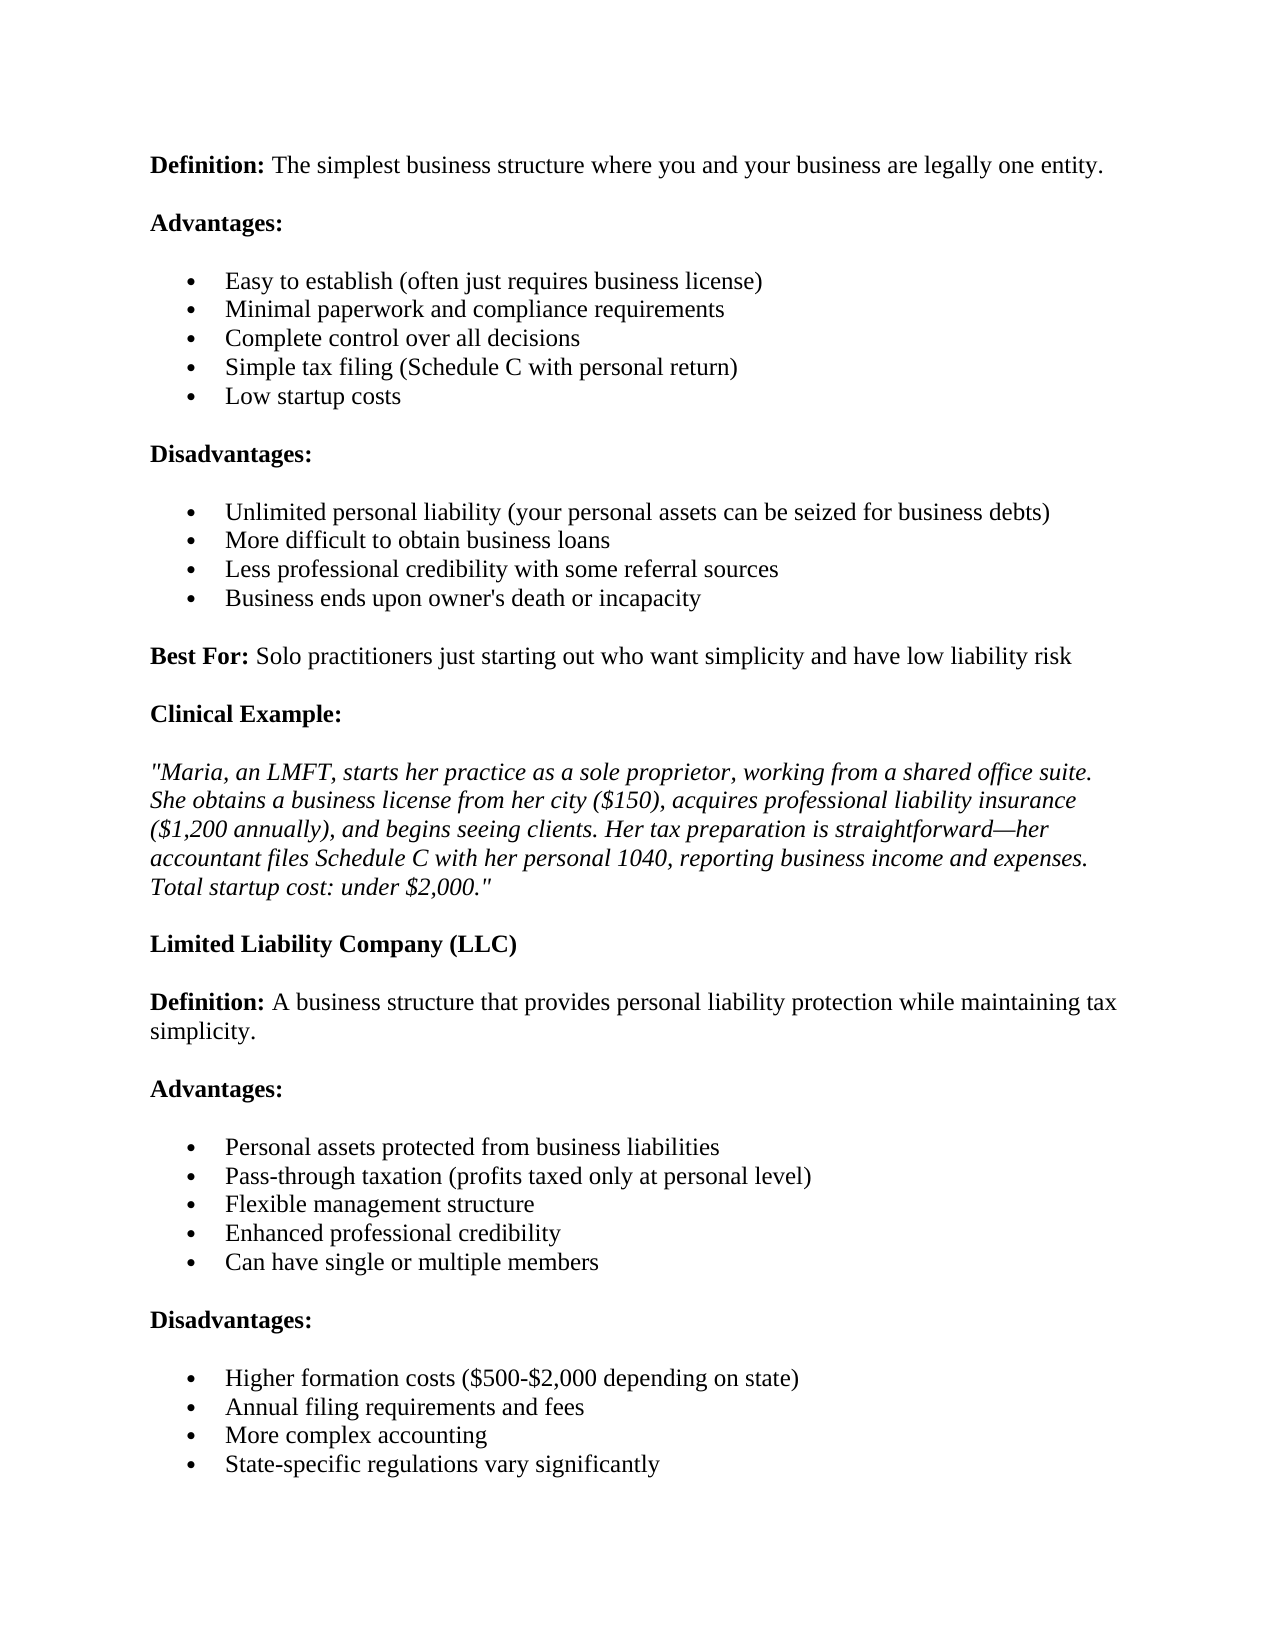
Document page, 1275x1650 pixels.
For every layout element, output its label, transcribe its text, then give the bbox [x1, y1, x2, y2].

list Easy to establish (often just requires business license) [187, 266, 1125, 294]
text Definition: A business structure that provides personal liability protection while maintaining tax simplicity. [150, 987, 1125, 1045]
list More difficult to obtain business loans [187, 525, 1125, 554]
list Minimal paperwork and compliance requirements [187, 294, 1125, 323]
list State-specific regulations vary significantly [187, 1449, 1125, 1478]
list Can have single or multiple members [187, 1247, 1125, 1276]
list Enhanced professional credibility [187, 1218, 1125, 1247]
list Higher formation costs ($500-$2,000 depending on state) [187, 1363, 1125, 1392]
list Complete control over all decisions [187, 323, 1125, 352]
text Clinical Example: [150, 699, 1125, 727]
text Disadvantages: [150, 1305, 1125, 1334]
list More complex accounting [187, 1420, 1125, 1449]
text Definition: The simplest business structure where you and your business are legally one entity. [150, 150, 1125, 179]
text Advantages: [150, 1074, 1125, 1103]
text Best For: Solo practitioners just starting out who want simplicity and have low liability risk [150, 641, 1125, 669]
list Flexible management structure [187, 1189, 1125, 1218]
list Low startup costs [187, 381, 1125, 409]
text Advantages: [150, 208, 1125, 237]
list Simple tax filing (Schedule C with personal return) [187, 352, 1125, 381]
list Annual filing requirements and fees [187, 1392, 1125, 1420]
list Pass-through taxation (profits taxed only at personal level) [187, 1161, 1125, 1189]
text "Maria, an LMFT, starts her practice as a sole proprietor, working from a shared office suite. She obtains a business license from her city ($150), acquires professional liability insurance ($1,200 annually), and begins seeing clients. Her tax preparation is straightforward—her accountant files Schedule C with her personal 1040, reporting business income and expenses. Total startup cost: under $2,000." [150, 757, 1125, 900]
list Unlimited personal liability (your personal assets can be seized for business debts) [187, 497, 1125, 525]
list Business ends upon owner's death or incapacity [187, 583, 1125, 612]
list Personal assets protected from business liabilities [187, 1132, 1125, 1161]
list Less professional credibility with some referral sources [187, 554, 1125, 583]
text Disadvantages: [150, 439, 1125, 467]
text Limited Liability Company (LLC) [150, 929, 1125, 958]
